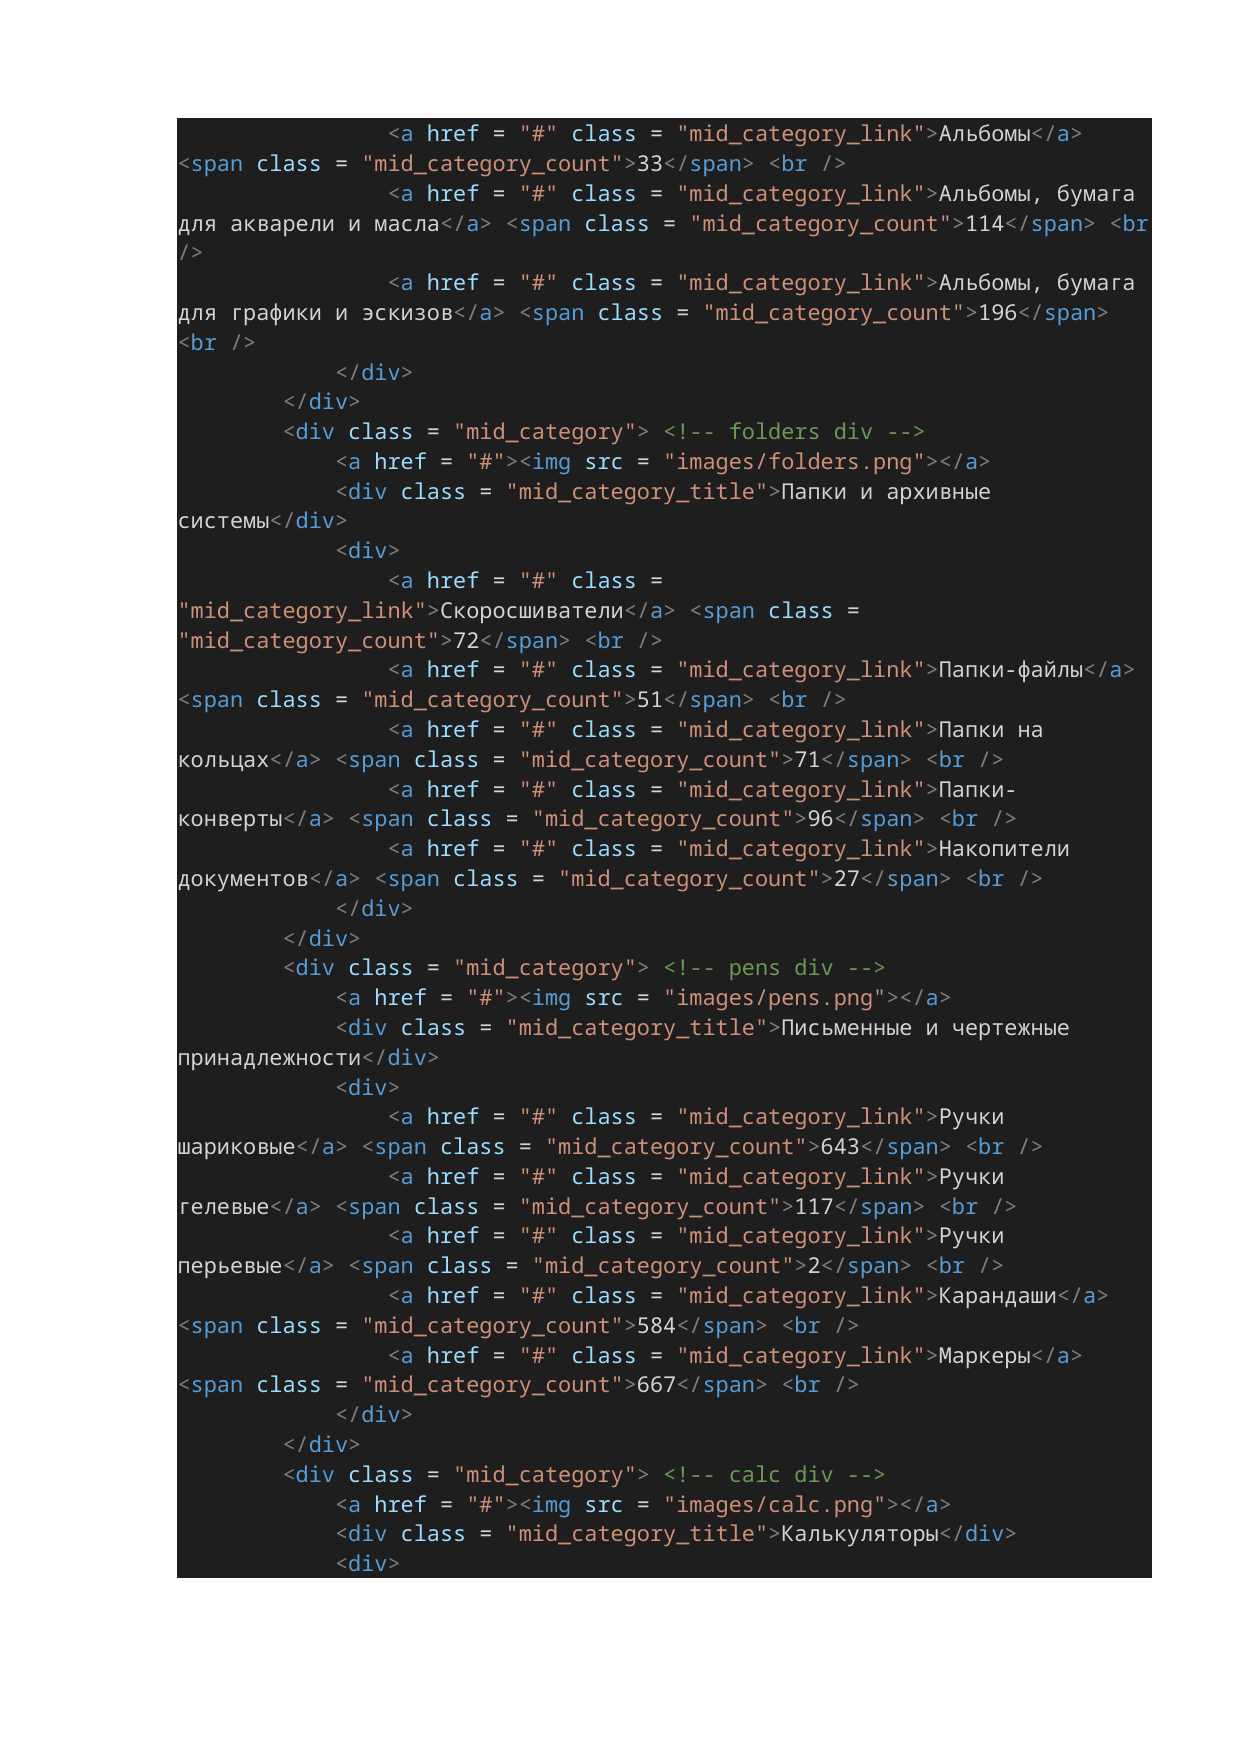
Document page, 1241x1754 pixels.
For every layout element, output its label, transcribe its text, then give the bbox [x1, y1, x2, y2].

text <div class = "mid_category"> <!-- calc div --> [177, 1459, 1152, 1488]
text <div class = "mid_category"> <!-- pens div --> [177, 952, 1152, 982]
text <a href = "#" class = "mid_category_link">Альбомы, бумага для графики и эскизов</a> <span class = "mid_category_count">196</span> <br /> [177, 267, 1152, 356]
text <a href = "#"><img src = "images/pens.png"></a> [177, 982, 1152, 1012]
text <a href = "#"><img src = "images/folders.png"></a> [177, 446, 1152, 476]
text <div class = "mid_category_title">Письменные и чертежные принадлежности</div> [177, 1012, 1152, 1071]
text <a href = "#" class = "mid_category_link">Накопители документов</a> <span class = "mid_category_count">27</span> <br /> [177, 833, 1152, 893]
text <a href = "#" class = "mid_category_link">Папки-конверты</a> <span class = "mid_category_count">96</span> <br /> [177, 773, 1152, 833]
text <a href = "#" class = "mid_category_link">Маркеры</a> <span class = "mid_category_count">667</span> <br /> [177, 1339, 1152, 1399]
text <a href = "#" class = "mid_category_link">Карандаши</a> <span class = "mid_category_count">584</span> <br /> [177, 1280, 1152, 1339]
text </div> [177, 1429, 1152, 1459]
text </div> [177, 356, 1152, 386]
text <div class = "mid_category"> <!-- folders div --> [177, 416, 1152, 446]
text <div class = "mid_category_title">Калькуляторы</div> [177, 1518, 1152, 1548]
text <a href = "#"><img src = "images/calc.png"></a> [177, 1488, 1152, 1518]
text <a href = "#" class = "mid_category_link">Ручки шариковые</a> <span class = "mid_category_count">643</span> <br /> [177, 1101, 1152, 1161]
text <a href = "#" class = "mid_category_link">Папки-файлы</a> <span class = "mid_category_count">51</span> <br /> [177, 654, 1152, 714]
text </div> [177, 386, 1152, 416]
text <a href = "#" class = "mid_category_link">Альбомы</a> <span class = "mid_category_count">33</span> <br /> [177, 118, 1152, 178]
text <div class = "mid_category_title">Папки и архивные системы</div> [177, 476, 1152, 535]
text <div> [177, 535, 1152, 565]
text <div> [177, 1071, 1152, 1101]
text </div> [177, 922, 1152, 952]
text <a href = "#" class = "mid_category_link">Ручки перьевые</a> <span class = "mid_category_count">2</span> <br /> [177, 1220, 1152, 1280]
text <a href = "#" class = "mid_category_link">Альбомы, бумага для акварели и масла</a> <span class = "mid_category_count">114</span> <br /> [177, 178, 1152, 267]
text <a href = "#" class = "mid_category_link">Ручки гелевые</a> <span class = "mid_category_count">117</span> <br /> [177, 1161, 1152, 1220]
text </div> [177, 893, 1152, 922]
text <div> [177, 1548, 1152, 1578]
text <a href = "#" class = "mid_category_link">Скоросшиватели</a> <span class = "mid_category_count">72</span> <br /> [177, 565, 1152, 654]
text <a href = "#" class = "mid_category_link">Папки на кольцах</a> <span class = "mid_category_count">71</span> <br /> [177, 714, 1152, 773]
text </div> [177, 1399, 1152, 1429]
